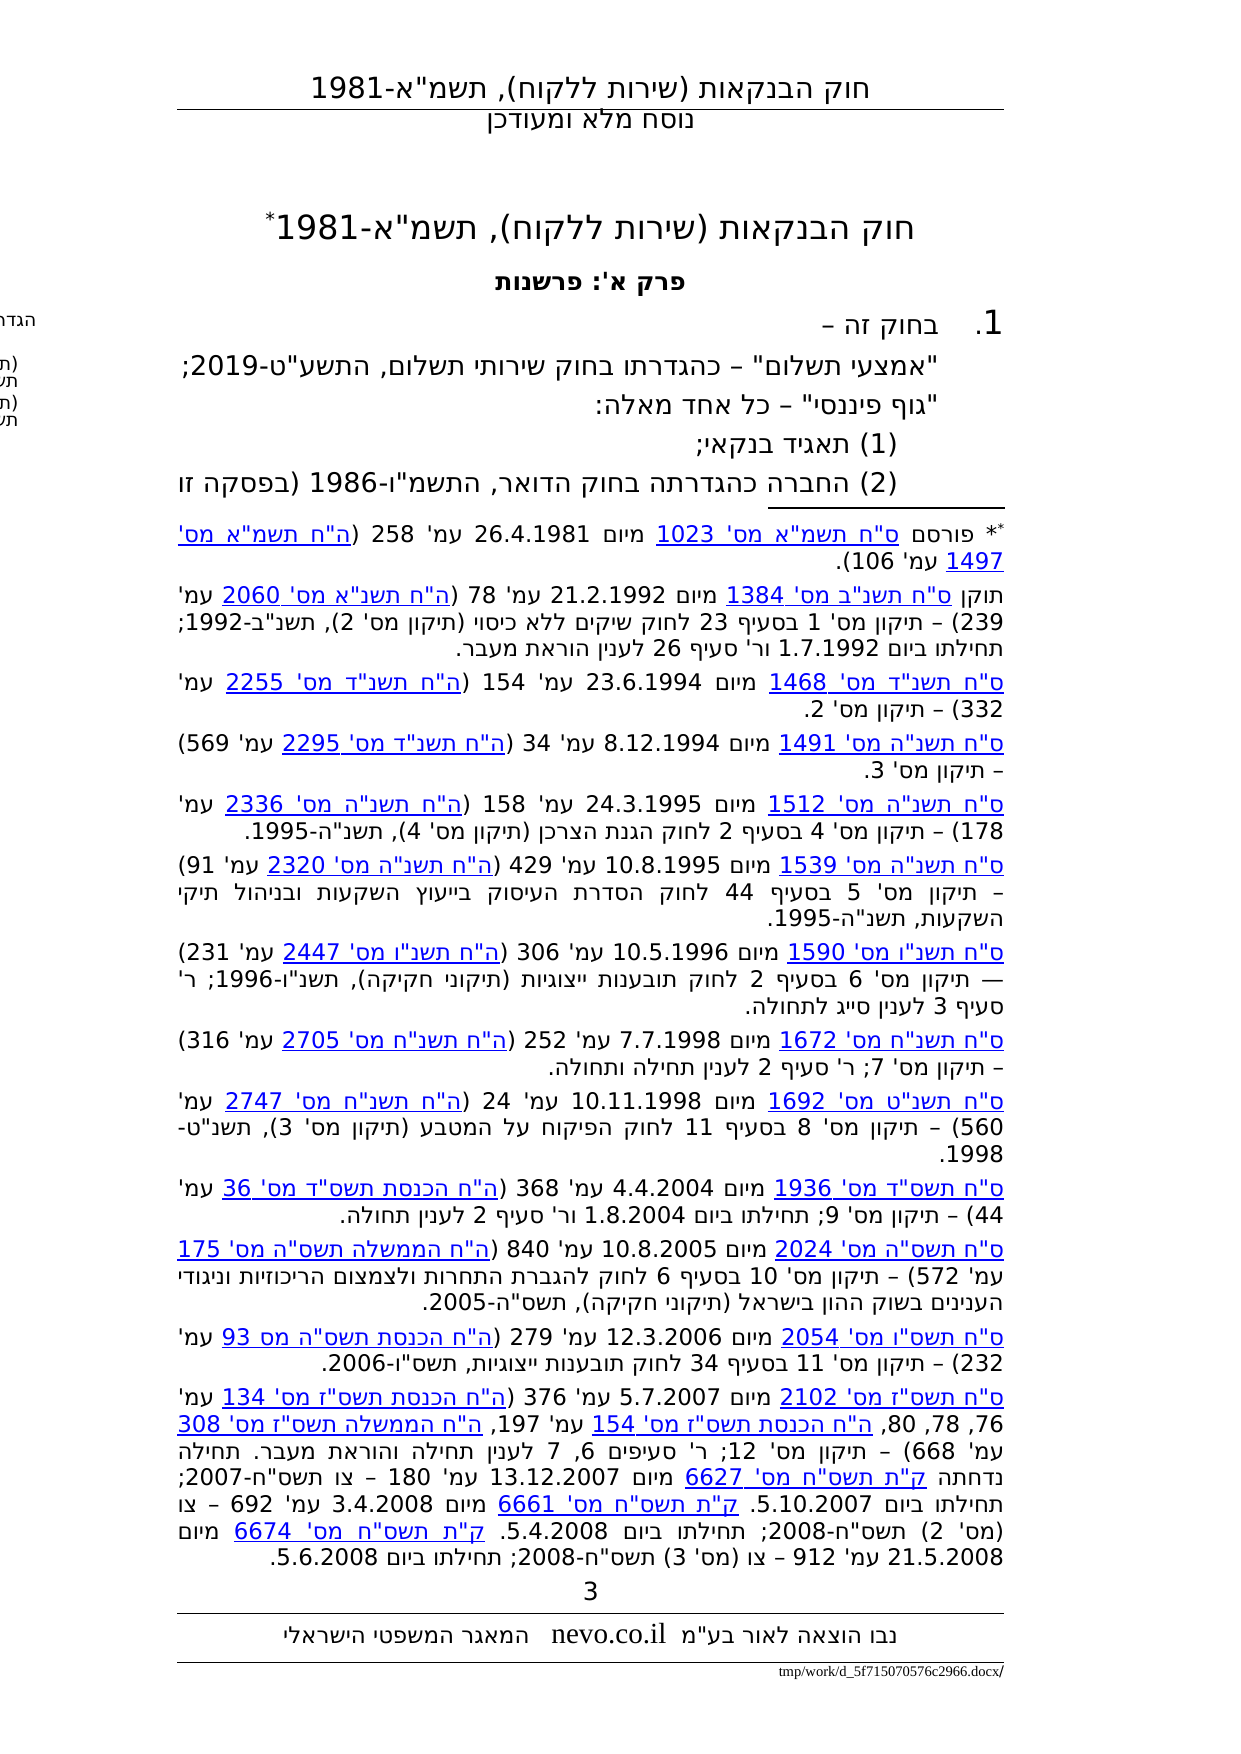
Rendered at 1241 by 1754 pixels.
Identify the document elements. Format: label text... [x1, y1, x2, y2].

text פרק א': פרשנות [177, 267, 1004, 296]
text (2) החברה כהגדרתה בחוק הדואר, התשמ"ו-1986 (בפסקה זו – חוק הדואר), בנותנה את השירותים הכספיים כהגדרתו באותו חוק מטעם החברה הבת כמשמעותה בסעיף 88יא לחוק האמור, ומהיום הקובע כמשמעותו לפי סעיפים 56 ו-57(ג) לחוק הדואר (תיקון מס' 11), התשע"ב-2012 – החברה הבת כהגדרתה בחוק הדואר; [177, 467, 898, 499]
text "אמצעי תשלום" – כהגדרתו בחוק שירותי תשלום, התשע"ט-2019; [177, 350, 1004, 382]
text 1. בחוק זה – [177, 304, 1004, 343]
text "גוף פיננסי" – כל אחד מאלה: [177, 389, 1004, 421]
text (1) תאגיד בנקאי; [177, 428, 898, 460]
text חוק הבנקאות (שירות ללקוח), תשמ"א-1981* [177, 208, 1004, 247]
